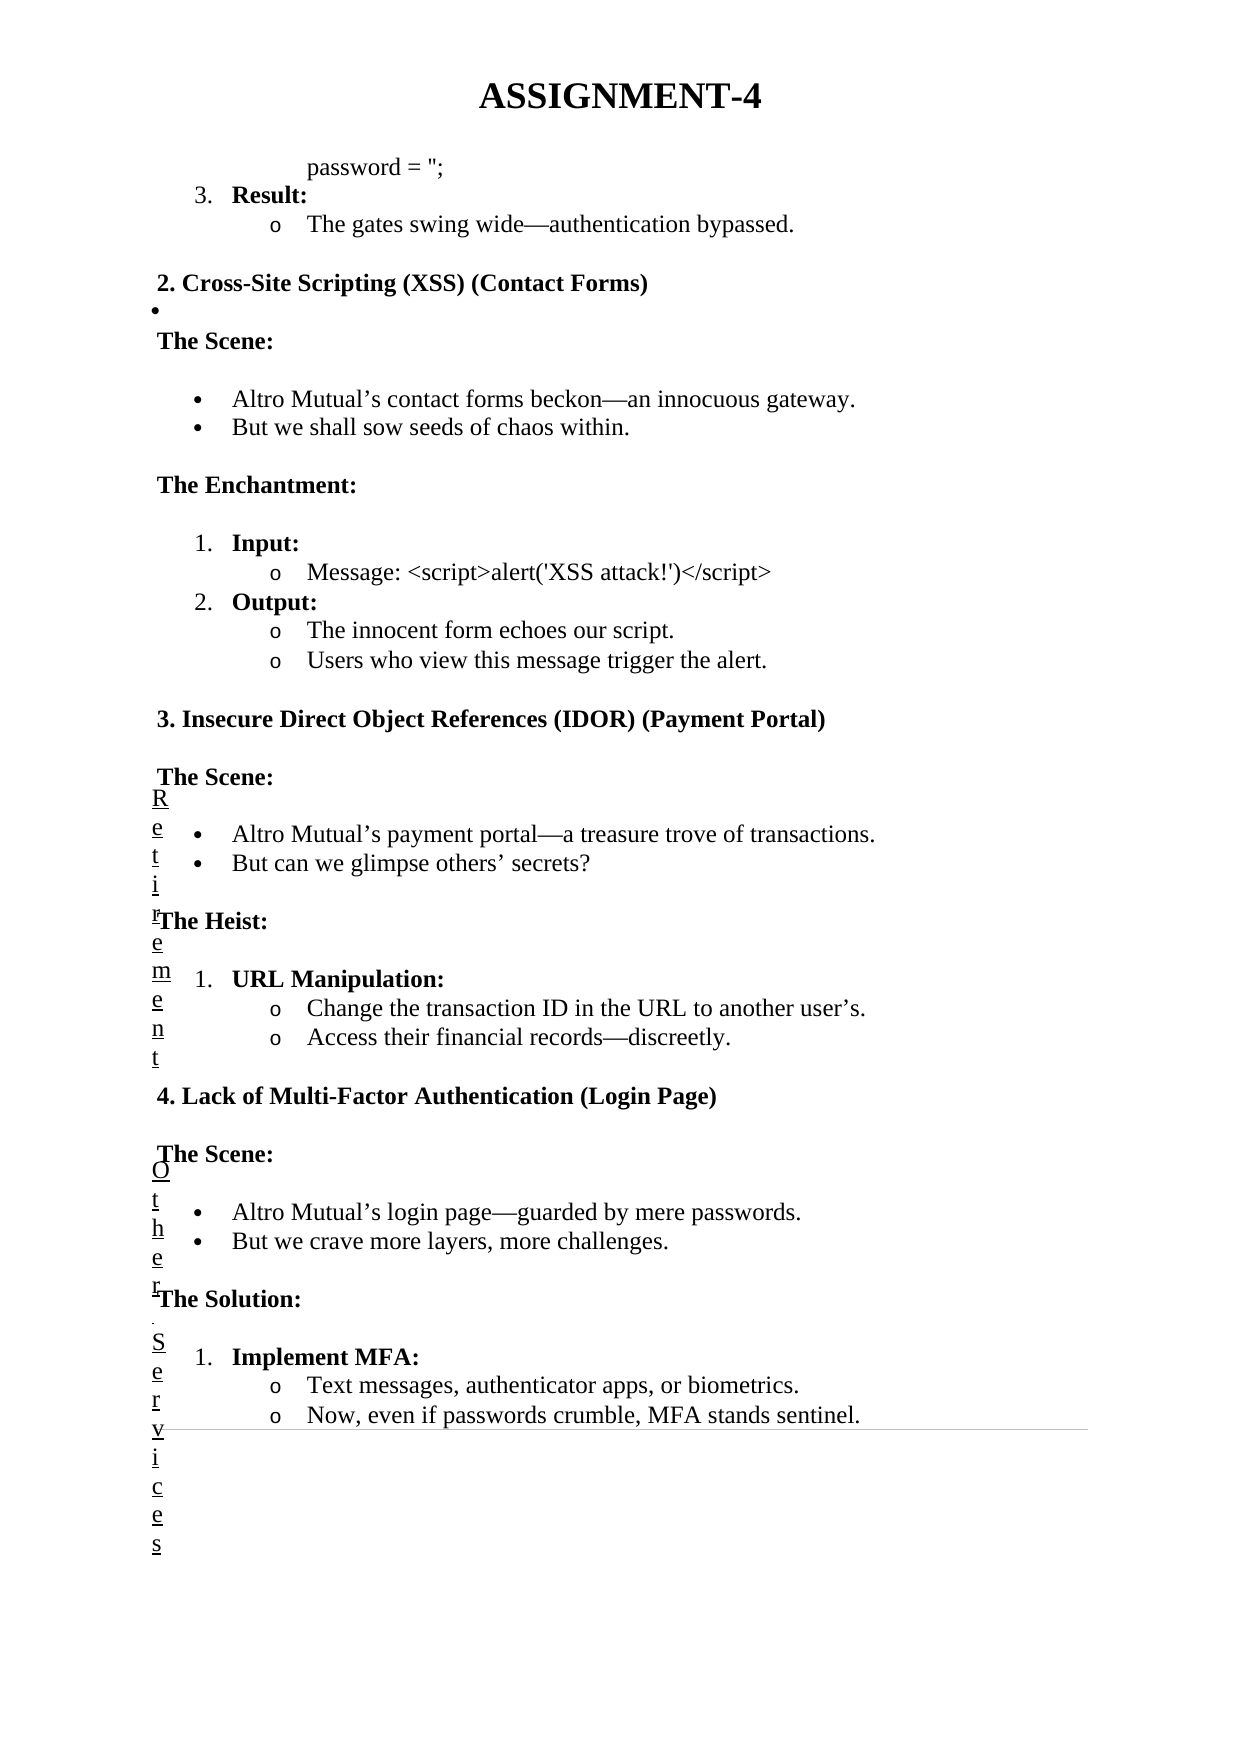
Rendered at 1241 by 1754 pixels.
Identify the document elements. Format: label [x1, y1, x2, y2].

table_cell [155, 150, 1090, 1587]
table_cell [150, 150, 155, 1587]
